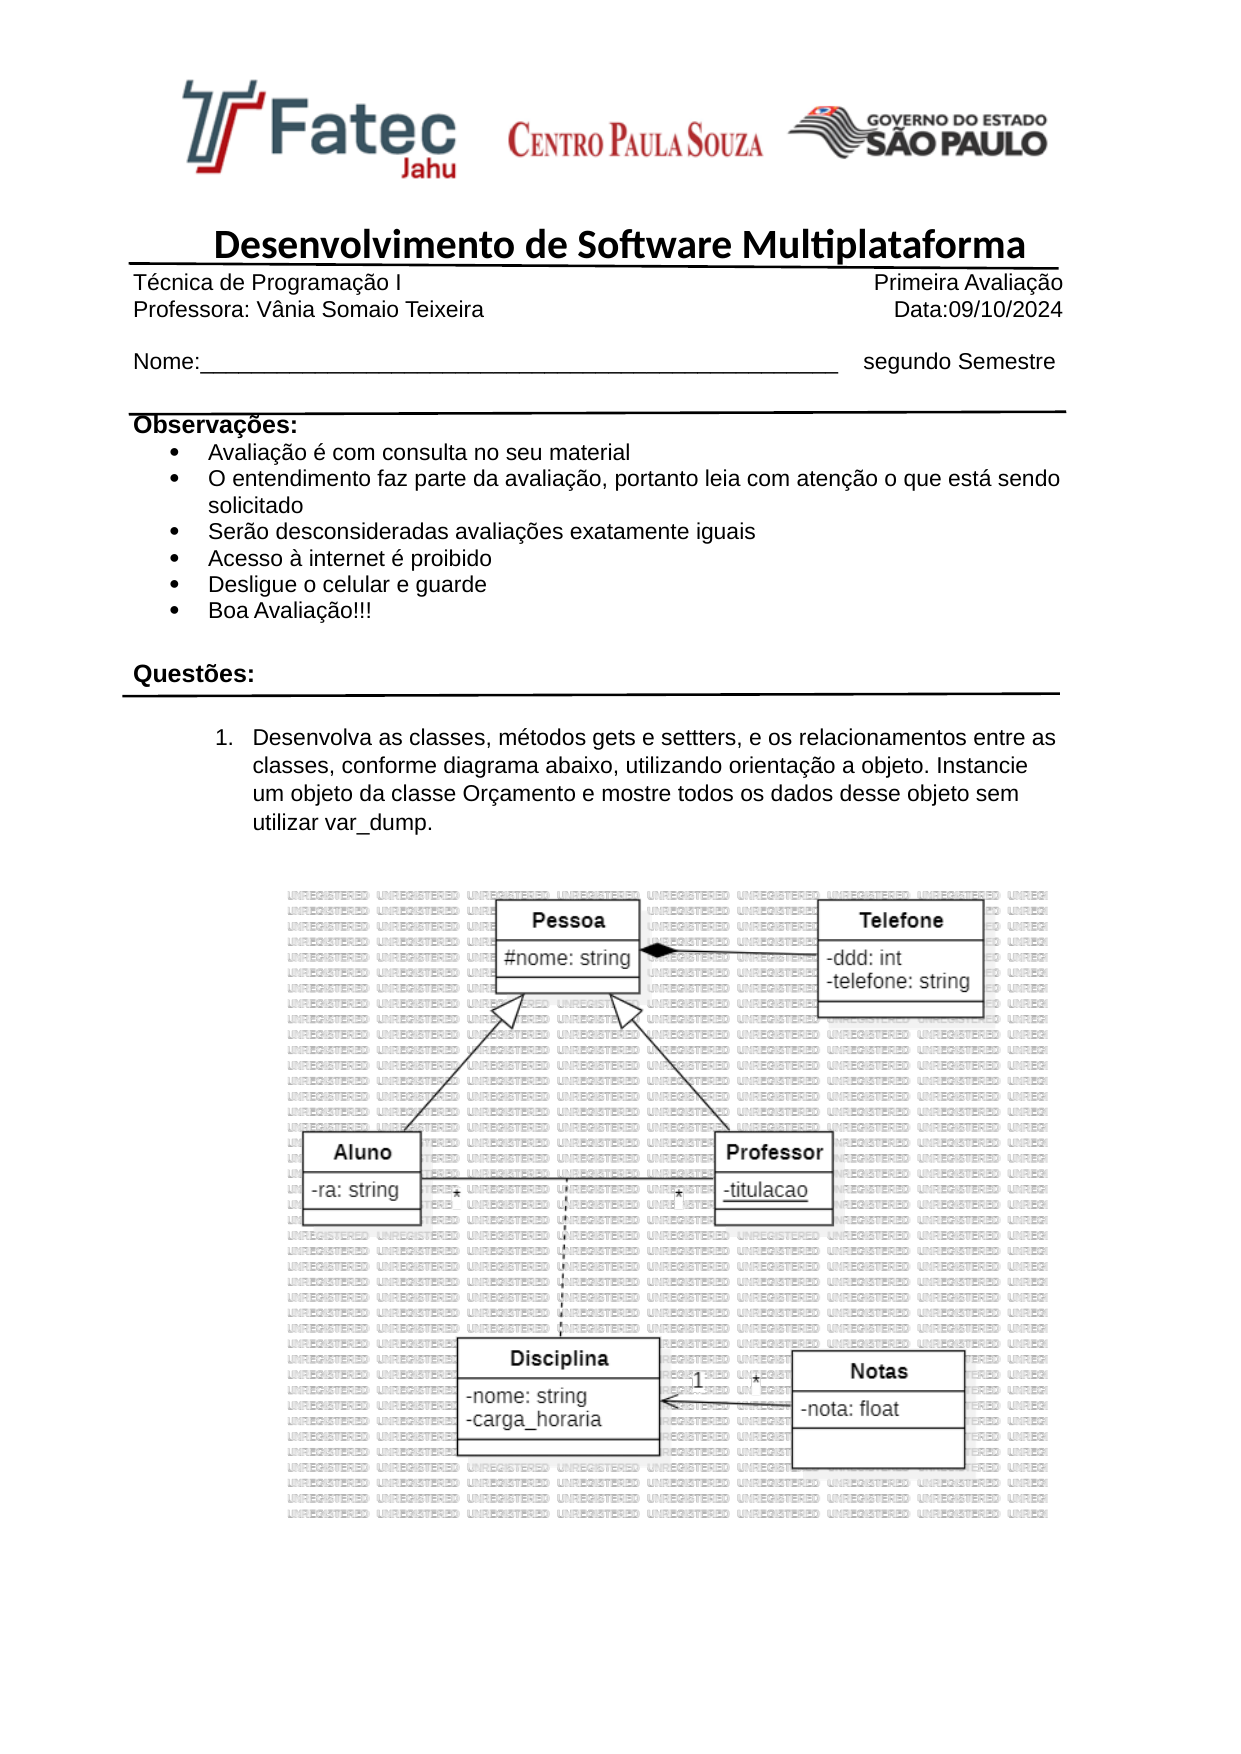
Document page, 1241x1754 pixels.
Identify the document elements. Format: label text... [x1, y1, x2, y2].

text Nome:__________________________________________________ segundo Semestre [133, 348, 1063, 375]
list O entendimento faz parte da avaliação, portanto leia com atenção o que está sendo solicitado [170, 465, 1063, 518]
list Acesso à internet é proibido [170, 544, 1063, 571]
list Avaliação é com consulta no seu material [170, 439, 1063, 465]
list Desligue o celular e guarde [170, 571, 1063, 597]
picture [177, 73, 1063, 191]
text Observações: [133, 414, 1063, 439]
list Serão desconsideradas avaliações exatamente iguais [170, 518, 1063, 544]
list Boa Avaliação!!! [170, 597, 1063, 623]
picture [287, 884, 1048, 1532]
text Desenvolvimento de Software Multiplataforma [177, 218, 1063, 269]
list Desenvolva as classes, métodos gets e settters, e os relacionamentos entre as classes, conforme diagrama abaixo, utilizando orientação a objeto. Instancie um objeto da classe Orçamento e mostre todos os dados desse objeto sem utilizar var_dump. [215, 723, 1063, 835]
text Questões: [133, 659, 1063, 688]
text Técnica de Programação I Primeira Avaliação [133, 269, 1063, 296]
text Professora: Vânia Somaio Teixeira Data:09/10/2024 [133, 296, 1063, 322]
